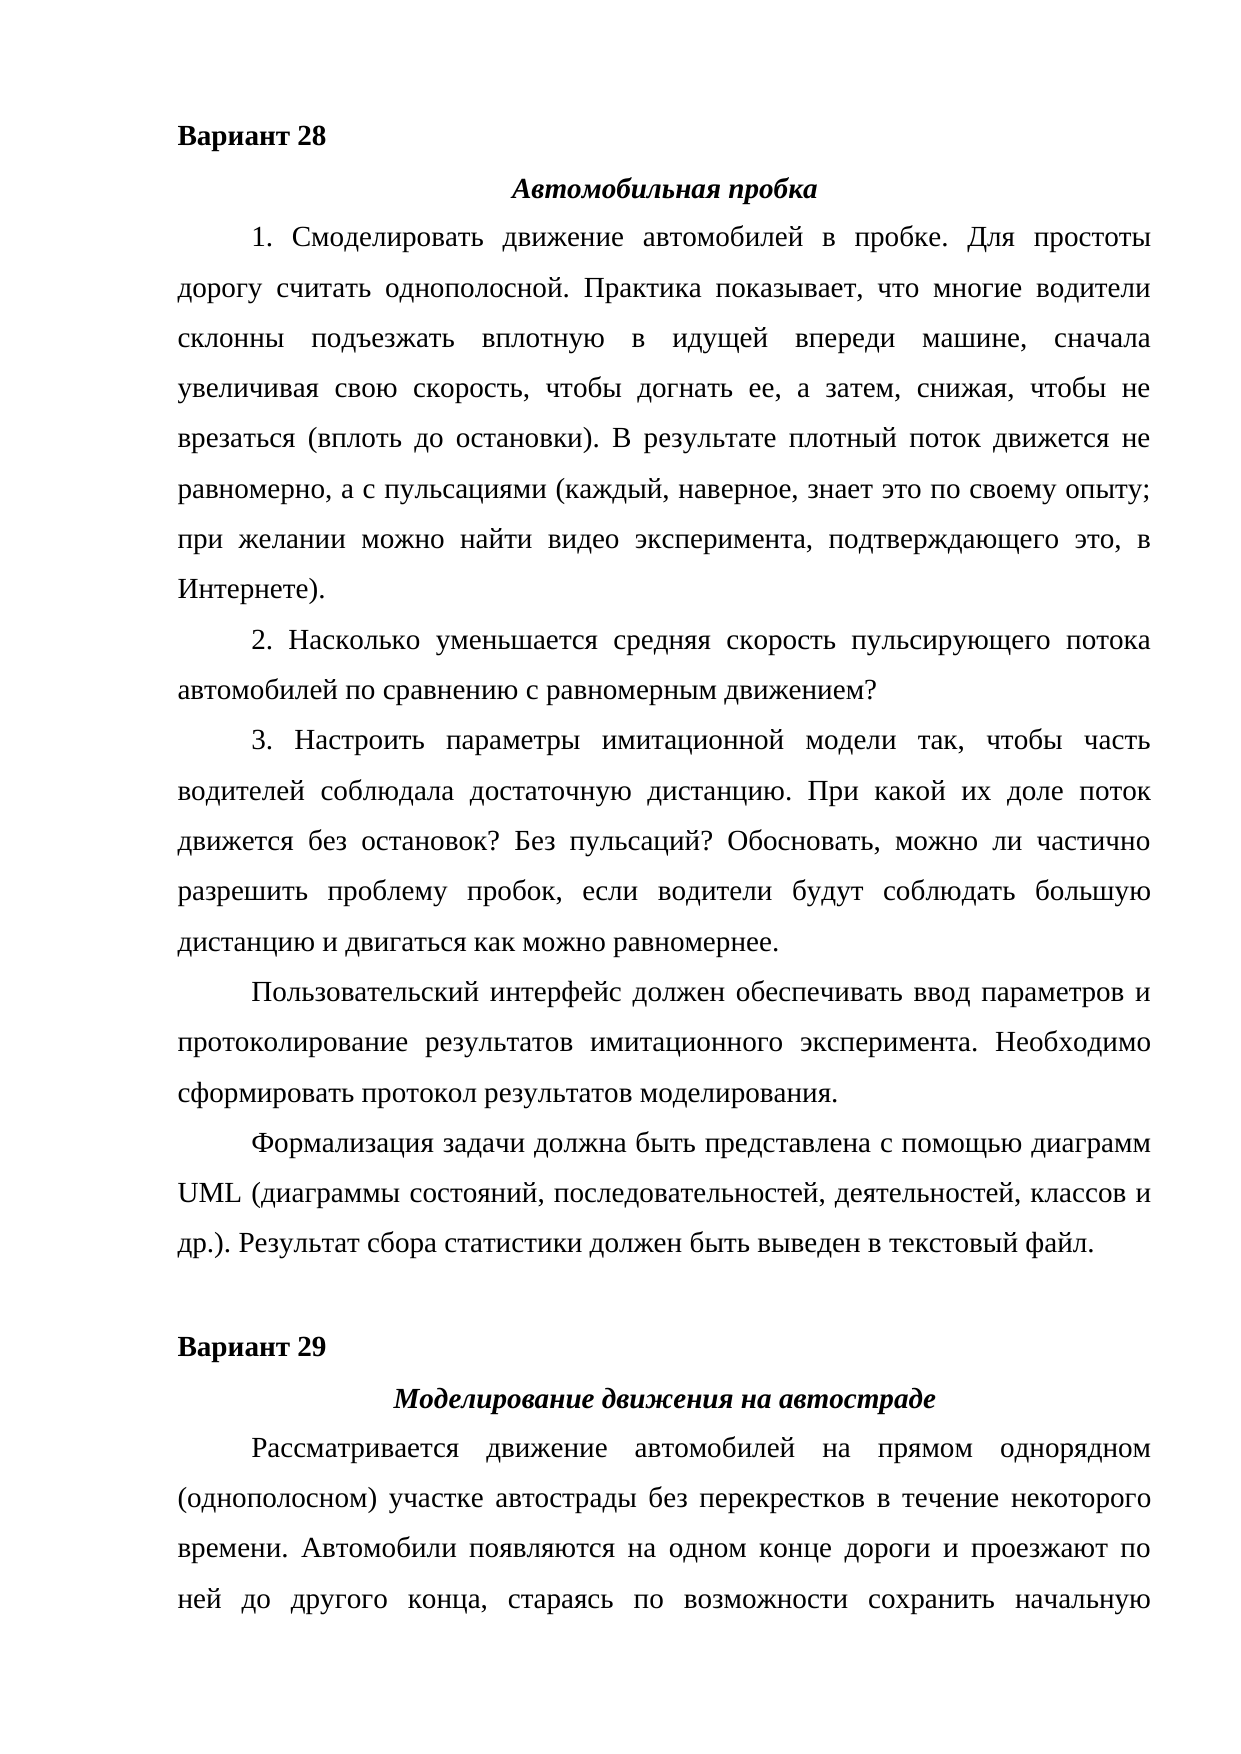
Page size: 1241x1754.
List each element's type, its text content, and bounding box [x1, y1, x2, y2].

text Пользовательский интерфейс должен обеспечивать ввод параметров и протоколирование результатов имитационного эксперимента. Необходимо сформировать протокол результатов моделирования. [177, 974, 1152, 1108]
subtitle Моделирование движения на автостраде [178, 1382, 1152, 1415]
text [177, 1430, 1152, 1614]
text 2. Насколько уменьшается средняя скорость пульсирующего потока автомобилей по сравнению с равномерным движением? [177, 622, 1152, 706]
text Вариант 28 [177, 118, 1152, 152]
text Вариант 29 [177, 1329, 1152, 1362]
text 3. Настроить параметры имитационной модели так, чтобы часть водителей соблюдала достаточную дистанцию. При какой их доле поток движется без остановок? Без пульсаций? Обосновать, можно ли частично разрешить проблему пробок, если водители будут соблюдать большую дистанцию и двигаться как можно равномернее. [177, 722, 1152, 957]
subtitle Автомобильная пробка [178, 171, 1152, 204]
text 1. Смоделировать движение автомобилей в пробке. Для простоты дорогу считать однополосной. Практика показывает, что многие водители склонны подъезжать вплотную в идущей впереди машине, сначала увеличивая свою скорость, чтобы догнать ее, а затем, снижая, чтобы не врезаться (вплоть до остановки). В результате плотный поток движется не равномерно, а с пульсациями (каждый, наверное, знает это по своему опыту; при желании можно найти видео эксперимента, подтверждающего это, в Интернете). [177, 219, 1152, 605]
text Формализация задачи должна быть представлена с помощью диаграмм UML (диаграммы состояний, последовательностей, деятельностей, классов и др.). Результат сбора статистики должен быть выведен в текстовый файл. [177, 1125, 1152, 1259]
